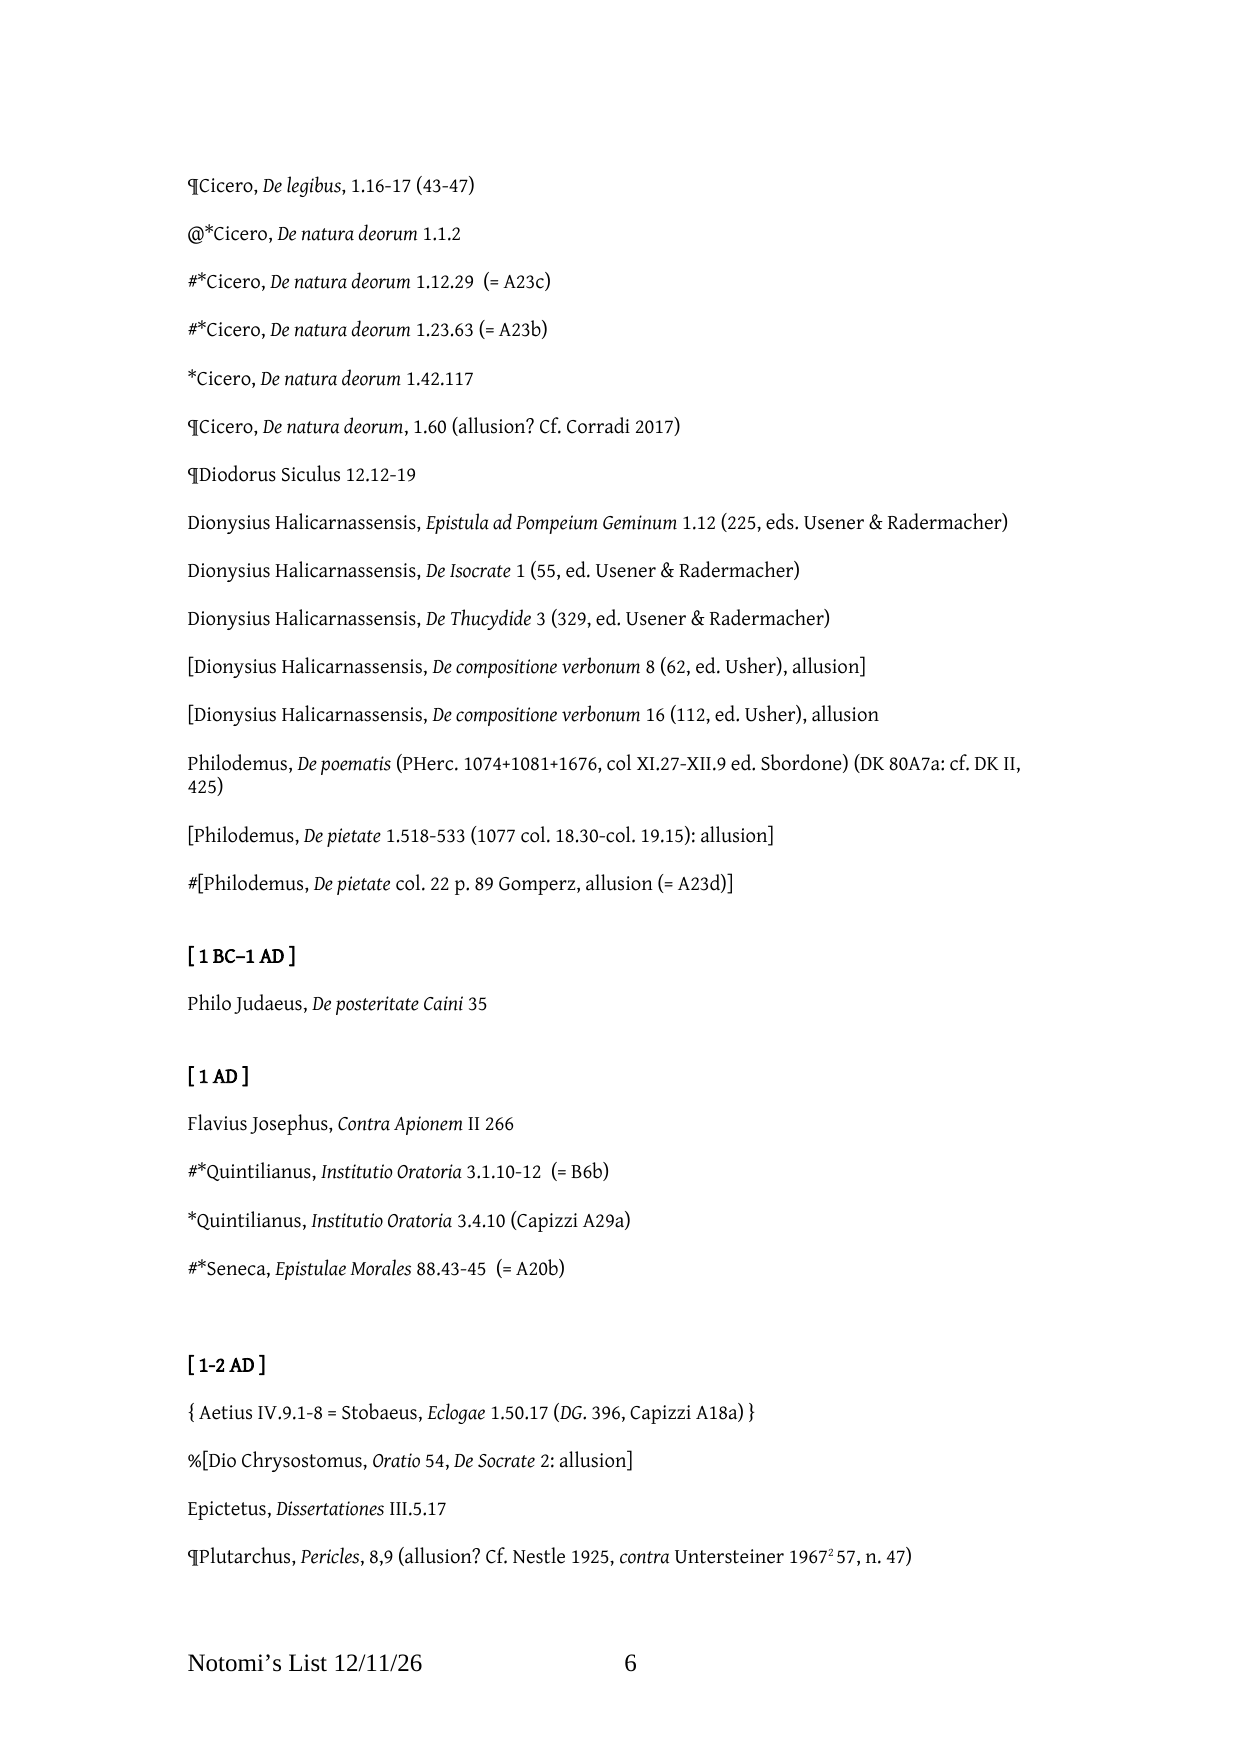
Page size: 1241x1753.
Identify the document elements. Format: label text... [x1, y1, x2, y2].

text ¶Diodorus Siculus 12.12-19 [187, 463, 1053, 487]
text Flavius Josephus, Contra Apionem II 266 [187, 1112, 1053, 1137]
text *Quintilianus, Institutio Oratoria 3.4.10 (Capizzi A29a) [187, 1209, 1053, 1233]
text [ 1 AD ] [187, 1064, 1053, 1088]
text %[Dio Chrysostomus, Oratio 54, De Socrate 2: allusion] [187, 1449, 1053, 1473]
text *Cicero, De natura deorum 1.42.117 [187, 367, 1053, 391]
text ¶Cicero, De natura deorum, 1.60 (allusion? Cf. Corradi 2017) [187, 415, 1053, 439]
text Dionysius Halicarnassensis, De Isocrate 1 (55, ed. Usener & Radermacher) [187, 559, 1053, 583]
text Epictetus, Dissertationes III.5.17 [187, 1497, 1053, 1522]
text Philo Judaeus, De posteritate Caini 35 [187, 992, 1053, 1016]
text #*Quintilianus, Institutio Oratoria 3.1.10-12 (= B6b) [187, 1161, 1053, 1185]
text [ 1-2 AD ] [187, 1353, 1053, 1377]
text { Aetius IV.9.1-8 = Stobaeus, Eclogae 1.50.17 (DG. 396, Capizzi A18a) } [187, 1401, 1053, 1425]
text #*Cicero, De natura deorum 1.23.63 (= A23b) [187, 318, 1053, 342]
text ¶Plutarchus, Pericles, 8,9 (allusion? Cf. Nestle 1925, contra Untersteiner 19672 57, n. 47) [187, 1546, 1053, 1570]
text @*Cicero, De natura deorum 1.1.2 [187, 222, 1053, 246]
text #*Cicero, De natura deorum 1.12.29 (= A23c) [187, 270, 1053, 294]
text [Philodemus, De pietate 1.518-533 (1077 col. 18.30-col. 19.15): allusion] [187, 824, 1053, 848]
text Dionysius Halicarnassensis, Epistula ad Pompeium Geminum 1.12 (225, eds. Usener & Radermacher) [187, 511, 1053, 535]
text [ 1 BC–1 AD ] [187, 944, 1053, 968]
text ¶Cicero, De legibus, 1.16-17 (43-47) [187, 174, 1053, 198]
text #*Seneca, Epistulae Morales 88.43-45 (= A20b) [187, 1257, 1053, 1281]
text [Dionysius Halicarnassensis, De compositione verbonum 8 (62, ed. Usher), allusion] [187, 655, 1053, 679]
text Dionysius Halicarnassensis, De Thucydide 3 (329, ed. Usener & Radermacher) [187, 607, 1053, 631]
text Philodemus, De poematis (PHerc. 1074+1081+1676, col XI.27-XII.9 ed. Sbordone) (DK 80A7a: cf. DK II, 425) [187, 752, 1053, 800]
text [Dionysius Halicarnassensis, De compositione verbonum 16 (112, ed. Usher), allusion [187, 703, 1053, 727]
text #[Philodemus, De pietate col. 22 p. 89 Gomperz, allusion (= A23d)] [187, 872, 1053, 896]
